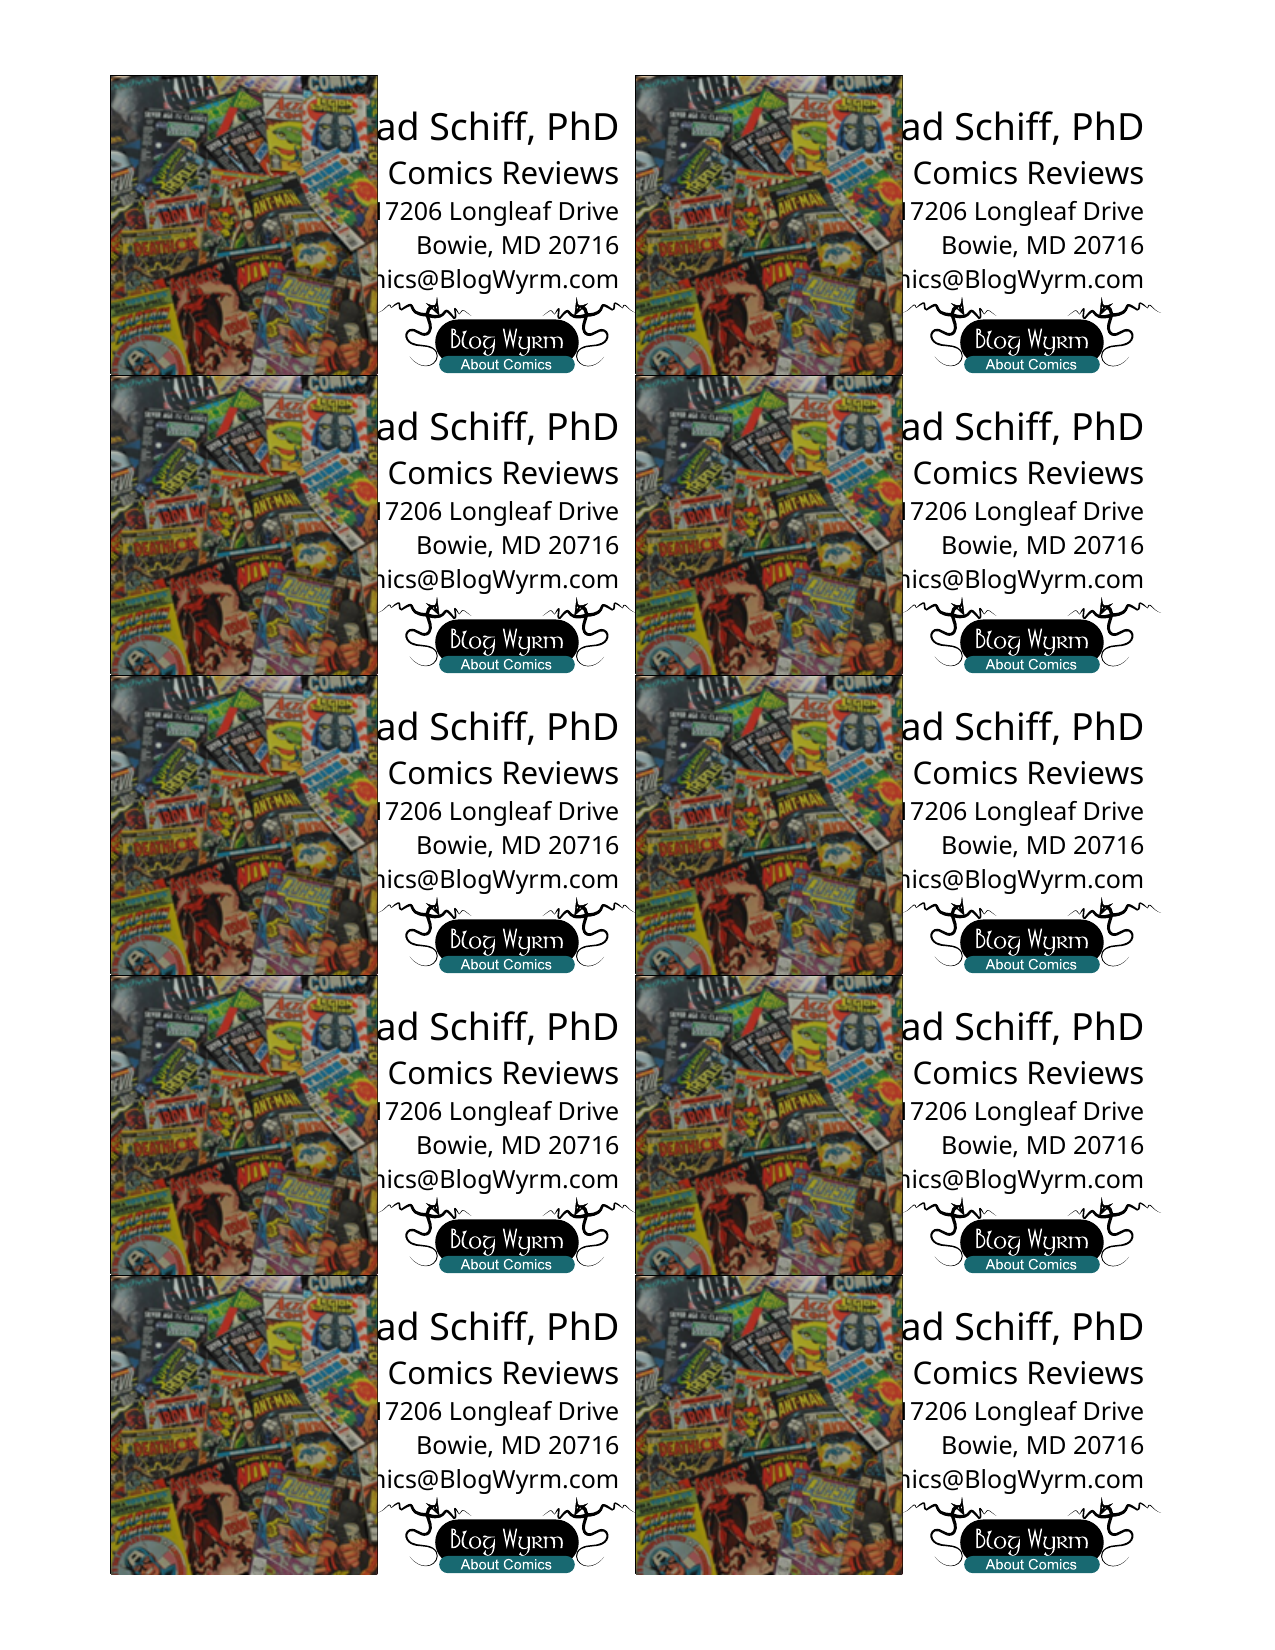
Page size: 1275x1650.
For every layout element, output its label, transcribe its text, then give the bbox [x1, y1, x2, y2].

table_cell Conrad Schiff, PhD Comics Reviews 17206 Longleaf Drive Bowie, MD 20716 AboutComics@BlogWyrm.com [903, 375, 1161, 619]
table_cell Conrad Schiff, PhD Comics Reviews 17206 Longleaf Drive Bowie, MD 20716 AboutComics@BlogWyrm.com [378, 975, 635, 1219]
table_cell Conrad Schiff, PhD Comics Reviews 17206 Longleaf Drive Bowie, MD 20716 AboutComics@BlogWyrm.com [378, 1505, 636, 1575]
table_cell Conrad Schiff, PhD Comics Reviews 17206 Longleaf Drive Bowie, MD 20716 AboutComics@BlogWyrm.com [378, 605, 636, 675]
table_cell Conrad Schiff, PhD Comics Reviews 17206 Longleaf Drive Bowie, MD 20716 AboutComics@BlogWyrm.com [903, 905, 1161, 975]
table_header Conrad Schiff, PhD Comics Reviews 17206 Longleaf Drive Bowie, MD 20716 AboutComics@BlogWyrm.com [378, 75, 635, 319]
table_header Conrad Schiff, PhD Comics Reviews 17206 Longleaf Drive Bowie, MD 20716 AboutComics@BlogWyrm.com [903, 75, 1161, 319]
table_cell Conrad Schiff, PhD Comics Reviews 17206 Longleaf Drive Bowie, MD 20716 AboutComics@BlogWyrm.com [903, 975, 1161, 1219]
table_cell Conrad Schiff, PhD Comics Reviews 17206 Longleaf Drive Bowie, MD 20716 AboutComics@BlogWyrm.com [378, 1205, 636, 1275]
table_cell Conrad Schiff, PhD Comics Reviews 17206 Longleaf Drive Bowie, MD 20716 AboutComics@BlogWyrm.com [903, 1505, 1161, 1575]
table_cell Conrad Schiff, PhD Comics Reviews 17206 Longleaf Drive Bowie, MD 20716 AboutComics@BlogWyrm.com [903, 1275, 1161, 1519]
table_cell Conrad Schiff, PhD Comics Reviews 17206 Longleaf Drive Bowie, MD 20716 AboutComics@BlogWyrm.com [903, 605, 1161, 675]
table_cell Conrad Schiff, PhD Comics Reviews 17206 Longleaf Drive Bowie, MD 20716 AboutComics@BlogWyrm.com [378, 905, 636, 975]
table_cell Conrad Schiff, PhD Comics Reviews 17206 Longleaf Drive Bowie, MD 20716 AboutComics@BlogWyrm.com [378, 675, 635, 919]
table_cell Conrad Schiff, PhD Comics Reviews 17206 Longleaf Drive Bowie, MD 20716 AboutComics@BlogWyrm.com [903, 1205, 1161, 1275]
table_cell Conrad Schiff, PhD Comics Reviews 17206 Longleaf Drive Bowie, MD 20716 AboutComics@BlogWyrm.com [378, 1275, 635, 1519]
table_header Conrad Schiff, PhD Comics Reviews 17206 Longleaf Drive Bowie, MD 20716 AboutComics@BlogWyrm.com [378, 305, 636, 375]
table_cell Conrad Schiff, PhD Comics Reviews 17206 Longleaf Drive Bowie, MD 20716 AboutComics@BlogWyrm.com [903, 675, 1161, 919]
table_cell Conrad Schiff, PhD Comics Reviews 17206 Longleaf Drive Bowie, MD 20716 AboutComics@BlogWyrm.com [378, 375, 635, 619]
table_header Conrad Schiff, PhD Comics Reviews 17206 Longleaf Drive Bowie, MD 20716 AboutComics@BlogWyrm.com [903, 305, 1161, 375]
